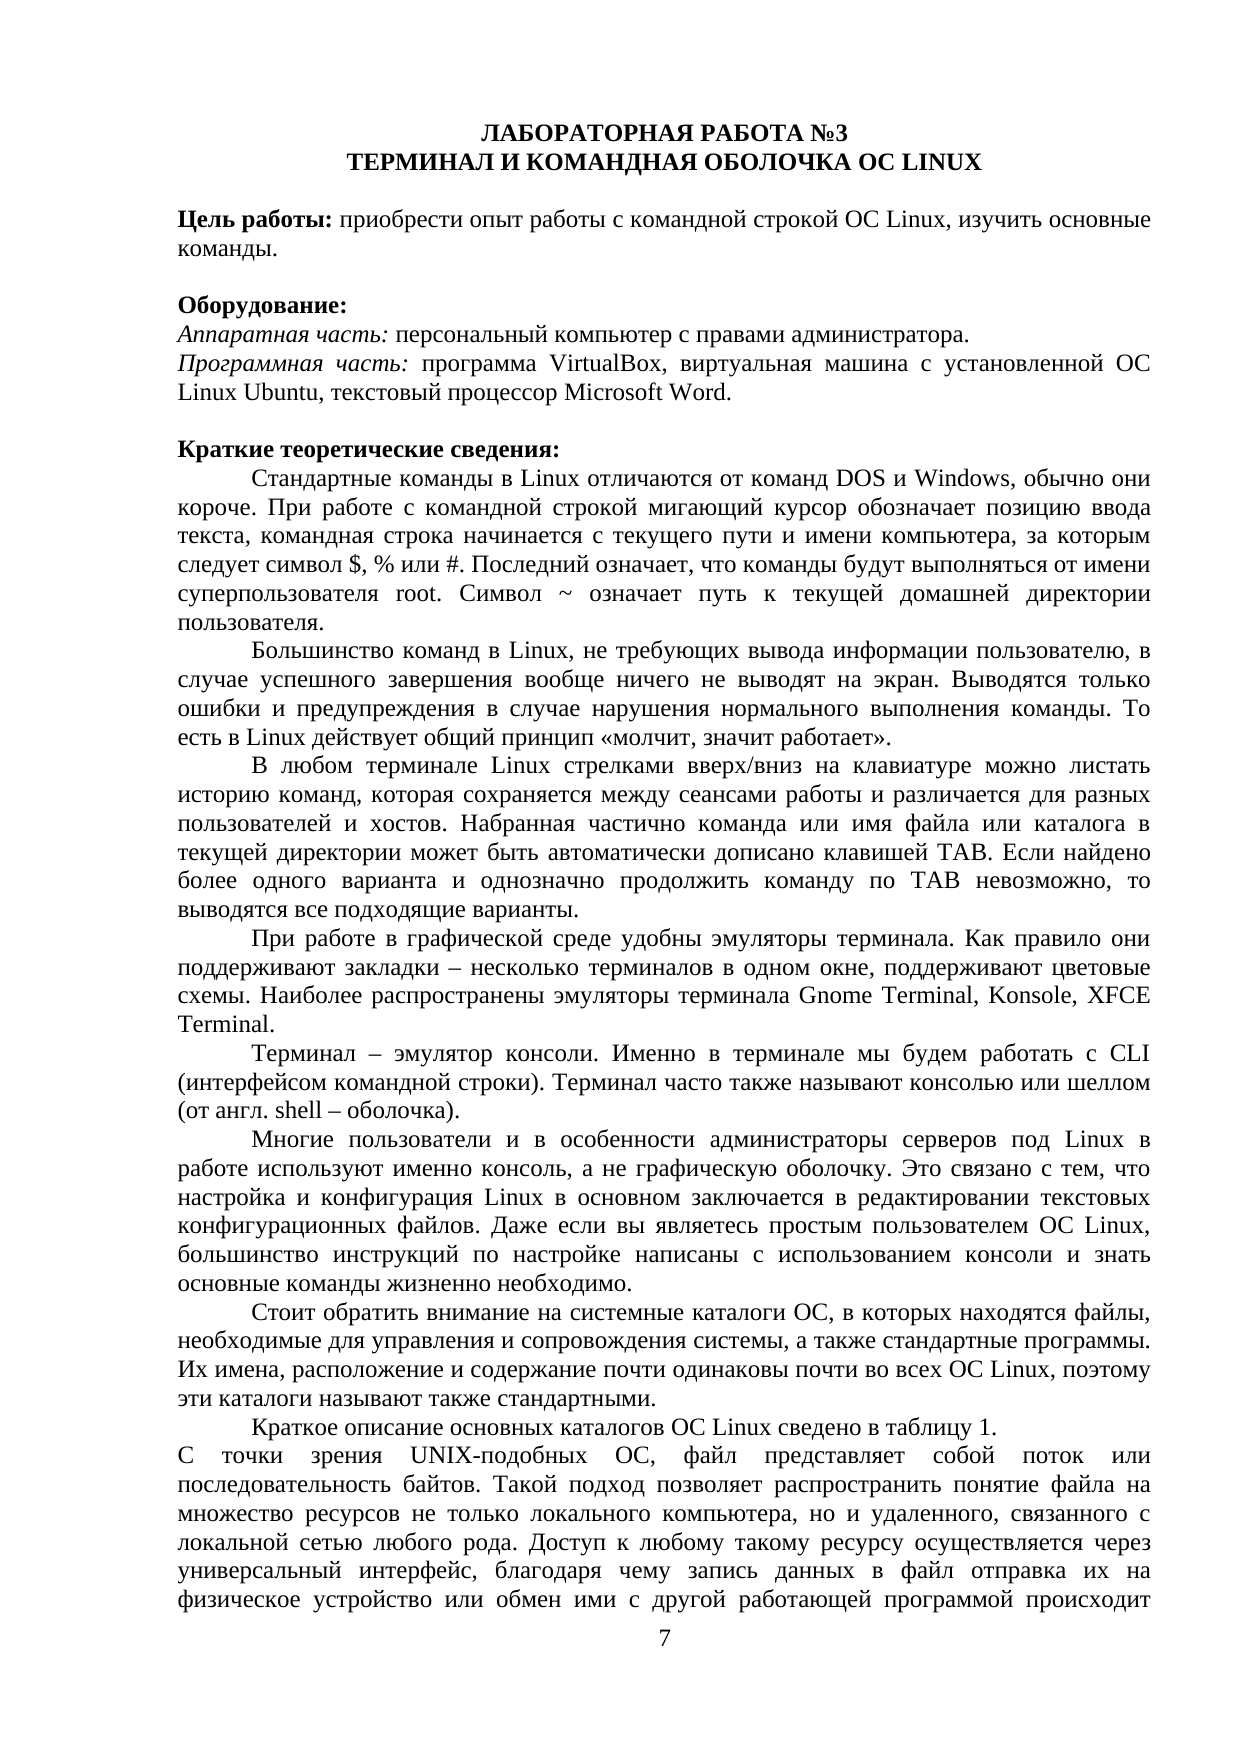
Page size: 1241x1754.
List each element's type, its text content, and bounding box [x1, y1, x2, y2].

text Краткие теоретические сведения: [177, 434, 1152, 463]
text Большинство команд в Linux, не требующих вывода информации пользователю, в случае успешного завершения вообще ничего не выводят на экран. Выводятся только ошибки и предупреждения в случае нарушения нормального выполнения команды. То есть в Linux действует общий принцип «молчит, значит работает». [177, 636, 1152, 751]
text Цель работы: приобрести опыт работы с командной строкой ОС Linux, изучить основные команды. [177, 204, 1152, 262]
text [177, 1441, 1152, 1613]
text Краткое описание основных каталогов ОС Linux сведено в таблицу 1. [177, 1412, 1152, 1441]
text При работе в графической среде удобны эмуляторы терминала. Как правило они поддерживают закладки – несколько терминалов в одном окне, поддерживают цветовые схемы. Наиболее распространены эмуляторы терминала Gnome Terminal, Konsole, XFCE Terminal. [177, 923, 1152, 1038]
text Аппаратная часть: персональный компьютер с правами администратора. [177, 319, 1152, 348]
text Стоит обратить внимание на системные каталоги ОС, в которых находятся файлы, необходимые для управления и сопровождения системы, а также стандартные программы. Их имена, расположение и содержание почти одинаковы почти во всех ОС Linux, поэтому эти каталоги называют также стандартными. [177, 1297, 1152, 1412]
text В любом терминале Linux стрелками вверх/вниз на клавиатуре можно листать историю команд, которая сохраняется между сеансами работы и различается для разных пользователей и хостов. Набранная частично команда или имя файла или каталога в текущей директории может быть автоматически дописано клавишей TAB. Если найдено более одного варианта и однозначно продолжить команду по TAB невозможно, то выводятся все подходящие варианты. [177, 751, 1152, 923]
text Оборудование: [177, 291, 1152, 319]
text Терминал – эмулятор консоли. Именно в терминале мы будем работать с CLI (интерфейсом командной строки). Терминал часто также называют консолью или шеллом (от англ. shell – оболочка). [177, 1038, 1152, 1124]
text Стандартные команды в Linux отличаются от команд DOS и Windows, обычно они короче. При работе с командной строкой мигающий курсор обозначает позицию ввода текста, командная строка начинается с текущего пути и имени компьютера, за которым следует символ $, % или #. Последний означает, что команды будут выполняться от имени суперпользователя root. Символ ~ означает путь к текущей домашней директории пользователя. [177, 463, 1152, 636]
text ЛАБОРАТОРНАЯ РАБОТА №3 [177, 118, 1152, 147]
text Многие пользователи и в особенности администраторы серверов под Linux в работе используют именно консоль, а не графическую оболочку. Это связано с тем, что настройка и конфигурация Linux в основном заключается в редактировании текстовых конфигурационных файлов. Даже если вы являетесь простым пользователем ОС Linux, большинство инструкций по настройке написаны с использованием консоли и знать основные команды жизненно необходимо. [177, 1124, 1152, 1297]
text Программная часть: программа VirtualBox, виртуальная машина с установленной ОС Linux Ubuntu, текстовый процессор Microsoft Word. [177, 348, 1152, 406]
text ТЕРМИНАЛ И КОМАНДНАЯ ОБОЛОЧКА ОС LINUX [177, 147, 1152, 176]
